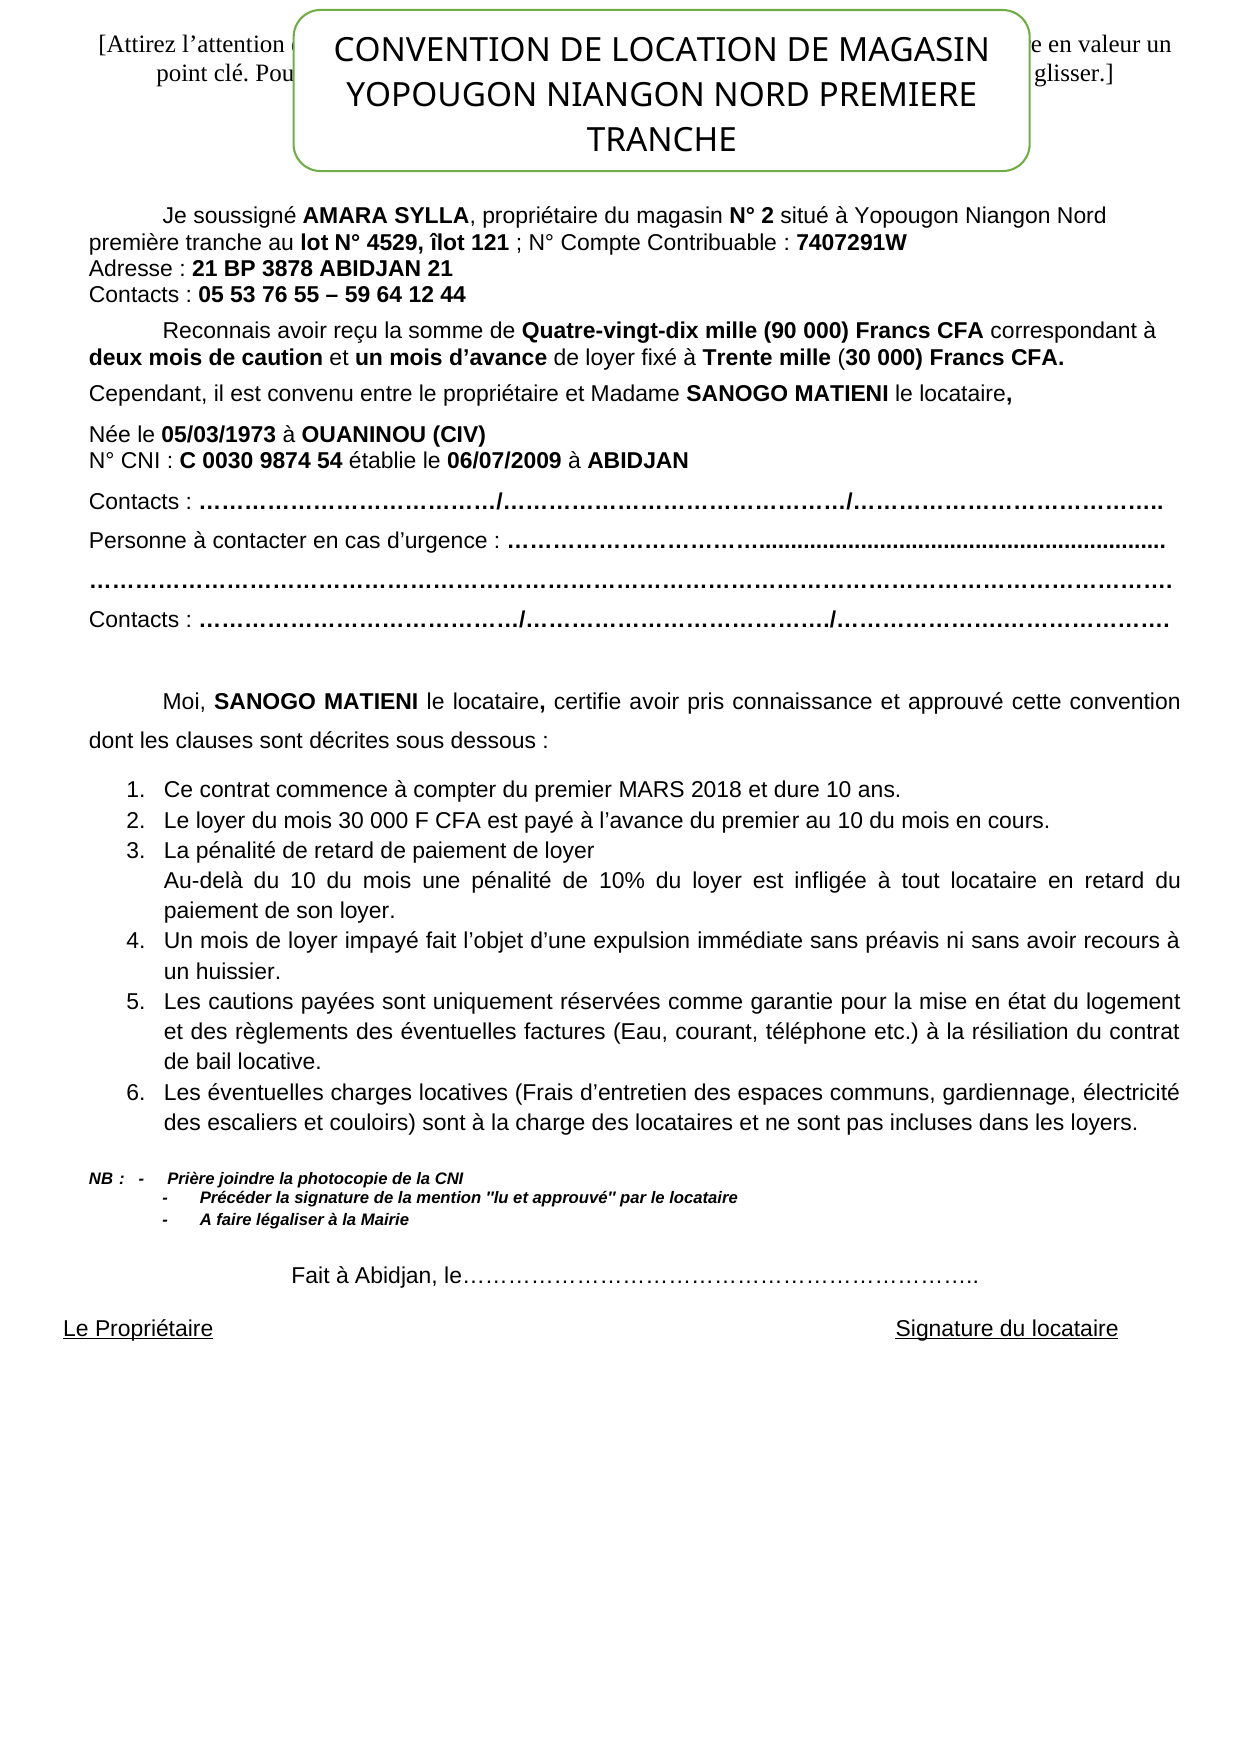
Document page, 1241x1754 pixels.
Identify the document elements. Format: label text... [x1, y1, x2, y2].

text Le Propriétaire Signature du locataire [0, 1315, 1181, 1341]
list Les éventuelles charges locatives (Frais d’entretien des espaces communs, gardiennage, électricité des escaliers et couloirs) sont à la charge des locataires et ne sont pas incluses dans les loyers. [126, 1078, 1181, 1135]
text Née le 05/03/1973 à OUANINOU (CIV) [89, 421, 1181, 447]
text Cependant, il est convenu entre le propriétaire et Madame SANOGO MATIENI le locataire, [89, 380, 1181, 406]
text NB : - Prière joindre la photocopie de la CNI [89, 1169, 1181, 1188]
list A faire légaliser à la Mairie [162, 1210, 1181, 1229]
text Je soussigné AMARA SYLLA, propriétaire du magasin N° 2 situé à Yopougon Niangon Nord première tranche au lot N° 4529, îlot 121 ; N° Compte Contribuable : 7407291W [89, 202, 1181, 255]
list Un mois de loyer impayé fait l’objet d’une expulsion immédiate sans préavis ni sans avoir recours à un huissier. [126, 927, 1181, 984]
list Le loyer du mois 30 000 F CFA est payé à l’avance du premier au 10 du mois en cours. [126, 807, 1181, 833]
text Personne à contacter en cas d’urgence : ……………………………................................................................ [89, 527, 1181, 554]
text Moi, SANOGO MATIENI le locataire, certifie avoir pris connaissance et approuvé cette convention dont les clauses sont décrites sous dessous : [89, 688, 1181, 753]
text Contacts : ……………………………………/…………………………………./………………….…………………. [89, 606, 1181, 633]
text Contacts : 05 53 76 55 – 59 64 12 44 [89, 281, 1181, 308]
text N° CNI : C 0030 9874 54 établie le 06/07/2009 à ABIDJAN [89, 447, 1181, 473]
list Les cautions payées sont uniquement réservées comme garantie pour la mise en état du logement et des règlements des éventuelles factures (Eau, courant, téléphone etc.) à la résiliation du contrat de bail locative. [126, 988, 1181, 1074]
text Fait à Abidjan, le………………………………………………………….. [89, 1262, 1181, 1289]
list Précéder la signature de la mention ″lu et approuvé″ par le locataire [162, 1188, 1181, 1207]
list La pénalité de retard de paiement de loyer [126, 837, 1181, 863]
text Adresse : 21 BP 3878 ABIDJAN 21 [89, 255, 1181, 281]
list Au-delà du 10 du mois une pénalité de 10% du loyer est infligée à tout locataire en retard du paiement de son loyer. [164, 867, 1181, 923]
list Ce contrat commence à compter du premier MARS 2018 et dure 10 ans. [126, 776, 1181, 803]
text Reconnais avoir reçu la somme de Quatre-vingt-dix mille (90 000) Francs CFA correspondant à deux mois de caution et un mois d’avance de loyer fixé à Trente mille (30 000) Francs CFA. [89, 317, 1181, 370]
text Contacts : …………………………………/………………………………………/………………………………….. [89, 488, 1181, 514]
text ……………………………………………………………………………………………………………………………. [89, 567, 1181, 593]
